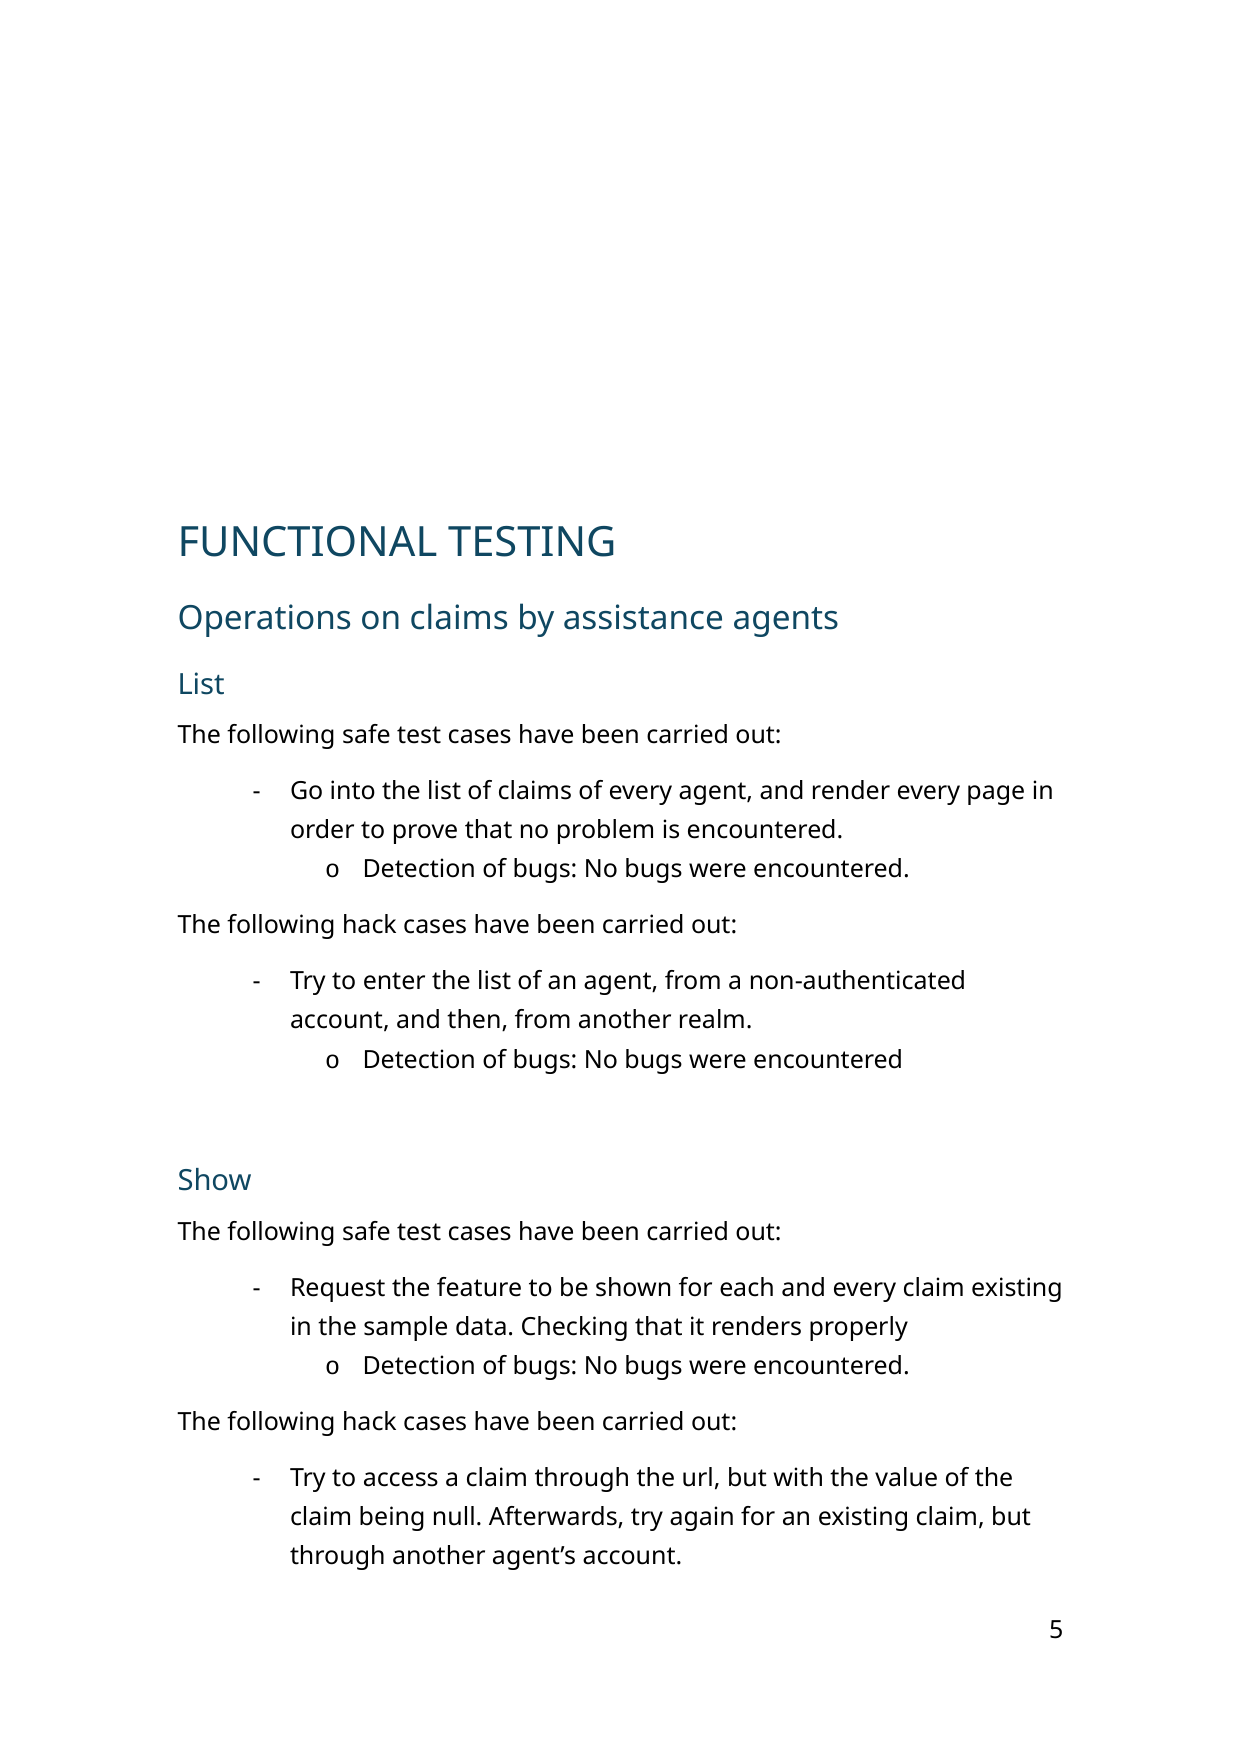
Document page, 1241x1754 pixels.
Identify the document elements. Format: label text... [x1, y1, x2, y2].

subtitle Show [177, 1159, 1063, 1199]
subtitle FUNCTIONAL TESTING [177, 512, 1063, 569]
list Detection of bugs: No bugs were encountered [325, 1041, 1063, 1076]
list Try to access a claim through the url, but with the value of the claim being null. Afterwards, try again for an existing claim, but through another agent’s account. [252, 1459, 1063, 1572]
text The following hack cases have been carried out: [177, 1404, 1063, 1438]
text The following safe test cases have been carried out: [177, 717, 1063, 751]
list Request the feature to be shown for each and every claim existing in the sample data. Checking that it renders properly [252, 1269, 1063, 1343]
subtitle Operations on claims by assistance agents [177, 594, 1063, 639]
list Try to enter the list of an agent, from a non-authenticated account, and then, from another realm. [252, 963, 1063, 1036]
list Detection of bugs: No bugs were encountered. [325, 851, 1063, 885]
list Detection of bugs: No bugs were encountered. [325, 1348, 1063, 1382]
text The following safe test cases have been carried out: [177, 1213, 1063, 1248]
list Go into the list of claims of every agent, and render every page in order to prove that no problem is encountered. [252, 773, 1063, 846]
text The following hack cases have been carried out: [177, 907, 1063, 941]
subtitle List [177, 663, 1063, 703]
